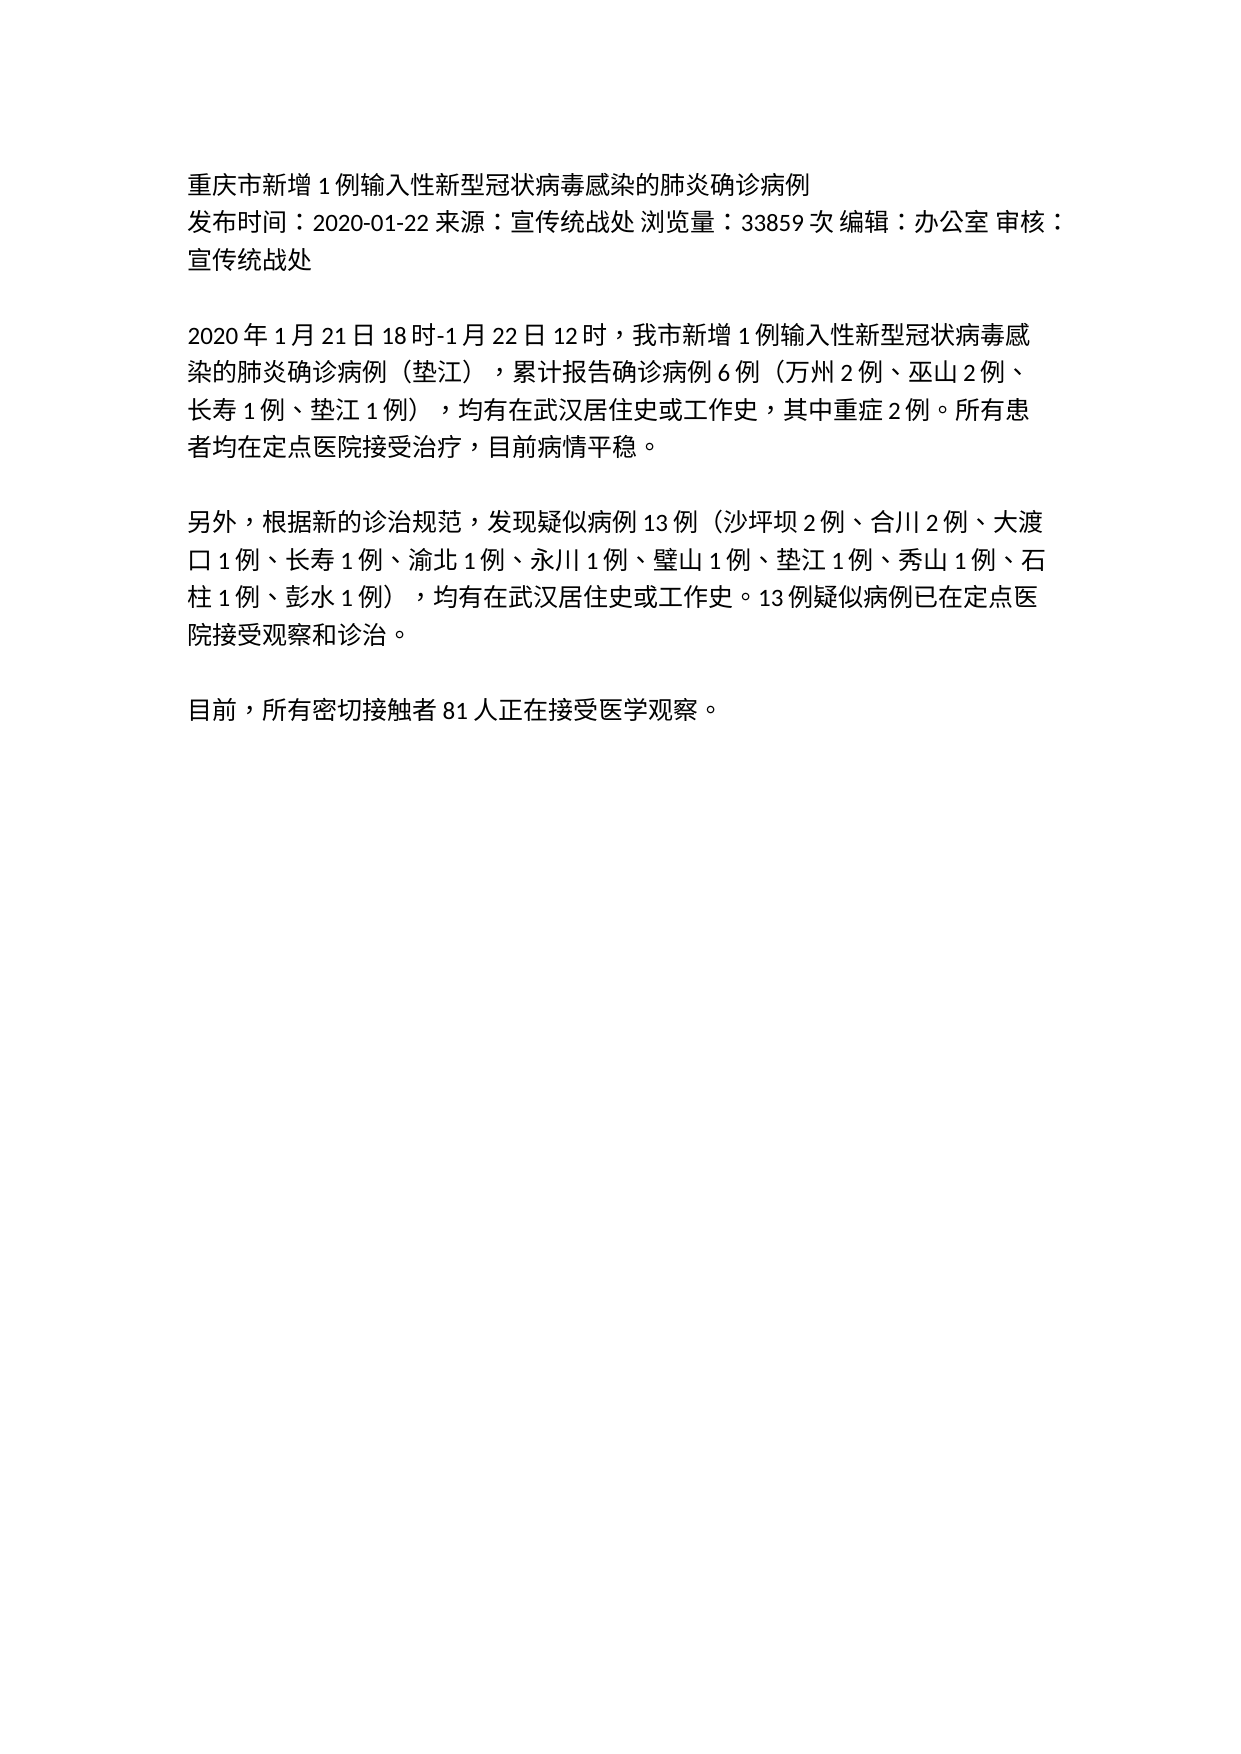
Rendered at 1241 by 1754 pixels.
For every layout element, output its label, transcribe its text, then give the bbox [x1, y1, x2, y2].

text 发布时间：2020-01-22 来源：宣传统战处 浏览量：33859次 编辑：办公室 审核：宣传统战处 [187, 202, 1053, 277]
text 重庆市新增1例输入性新型冠状病毒感染的肺炎确诊病例 [187, 164, 1053, 202]
text 另外，根据新的诊治规范，发现疑似病例13例（沙坪坝2例、合川2例、大渡口1例、长寿1例、渝北1例、永川1例、璧山1例、垫江1例、秀山1例、石柱1例、彭水1例），均有在武汉居住史或工作史。13例疑似病例已在定点医院接受观察和诊治。 [187, 502, 1053, 652]
text 2020年1月21日18时-1月22日12时，我市新增1例输入性新型冠状病毒感染的肺炎确诊病例（垫江），累计报告确诊病例6例（万州2例、巫山2例、长寿1例、垫江1例），均有在武汉居住史或工作史，其中重症2例。所有患者均在定点医院接受治疗，目前病情平稳。 [187, 314, 1053, 464]
text 目前，所有密切接触者81人正在接受医学观察。 [187, 689, 1053, 727]
